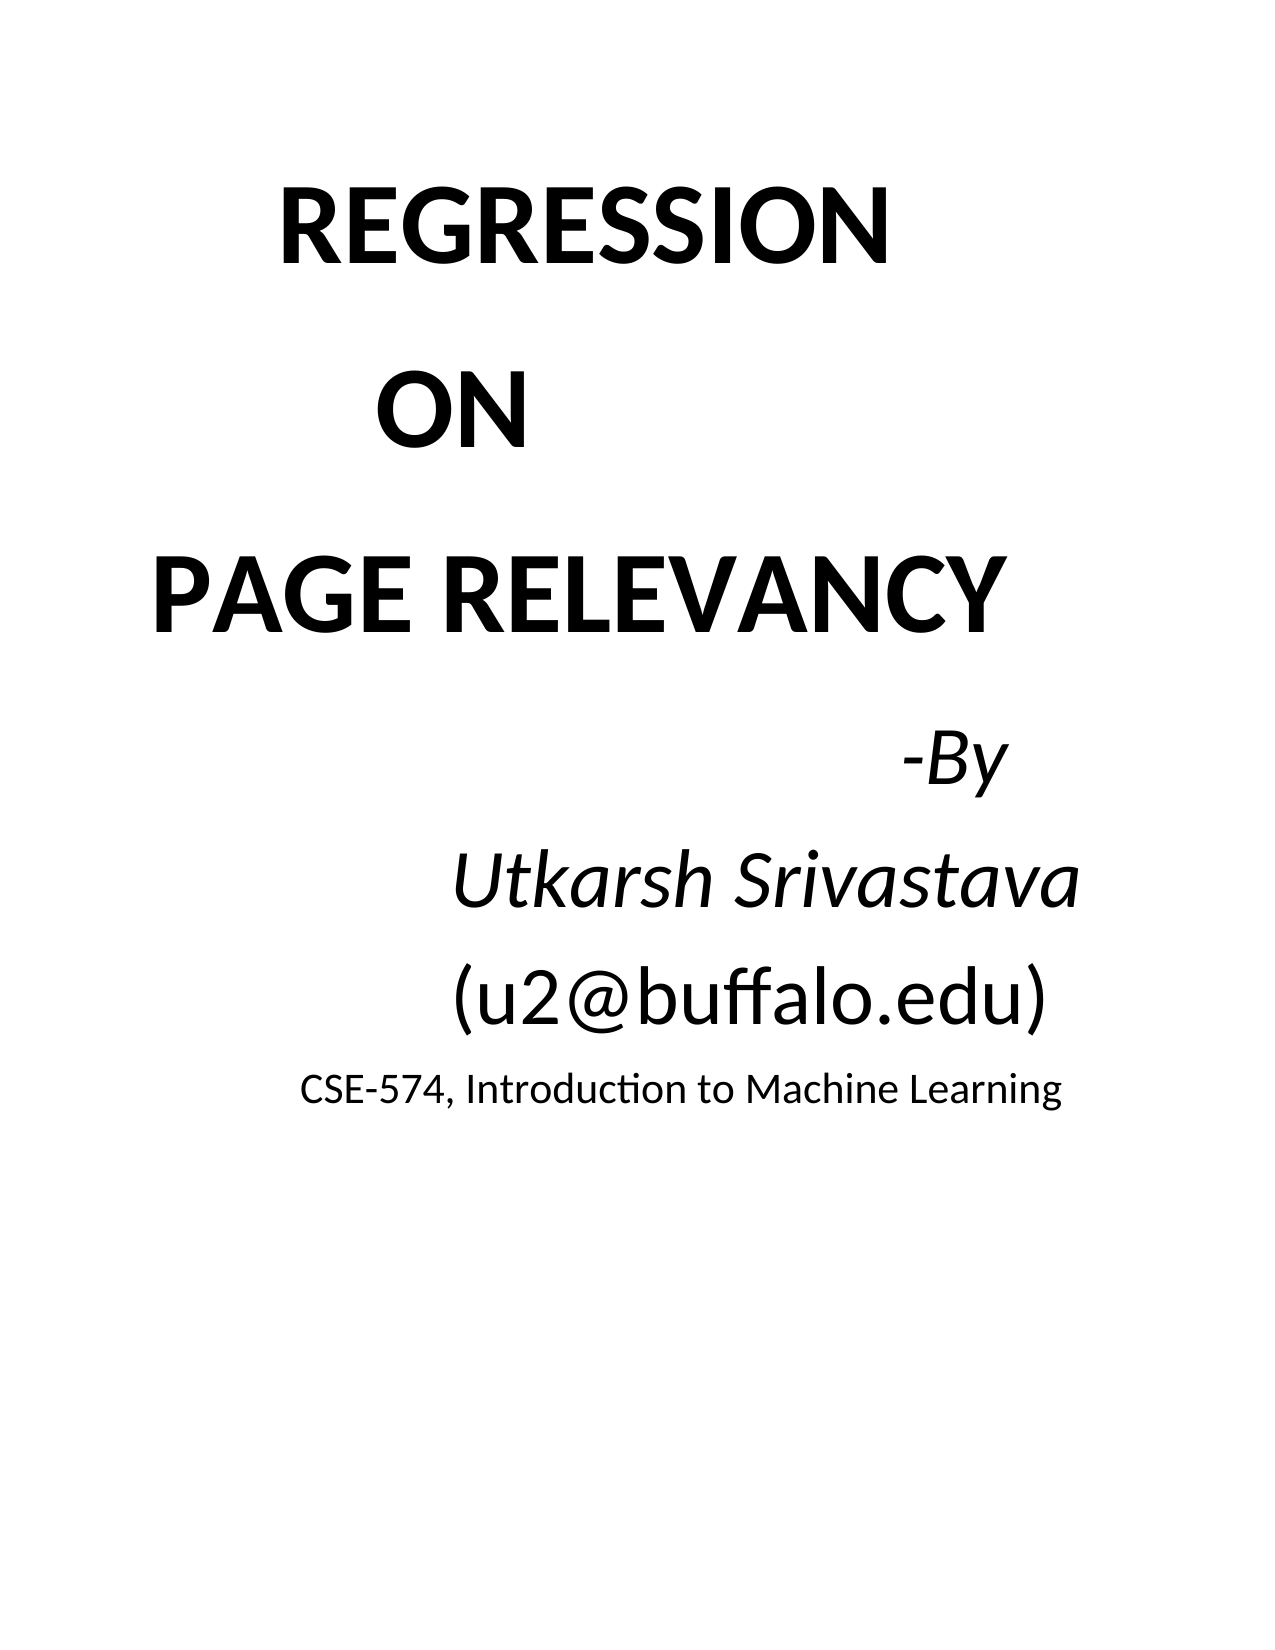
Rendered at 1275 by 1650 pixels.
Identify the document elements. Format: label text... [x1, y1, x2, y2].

text PAGE RELEVANCY [150, 519, 1125, 662]
list -By [225, 704, 1125, 806]
text REGRESSION [150, 150, 1125, 292]
text ON [300, 334, 1125, 477]
list (u2@buffalo.edu) [225, 944, 1125, 1046]
list Utkarsh Srivastava [225, 827, 1125, 929]
list CSE-574, Introduction to Machine Learning [225, 1061, 1125, 1114]
